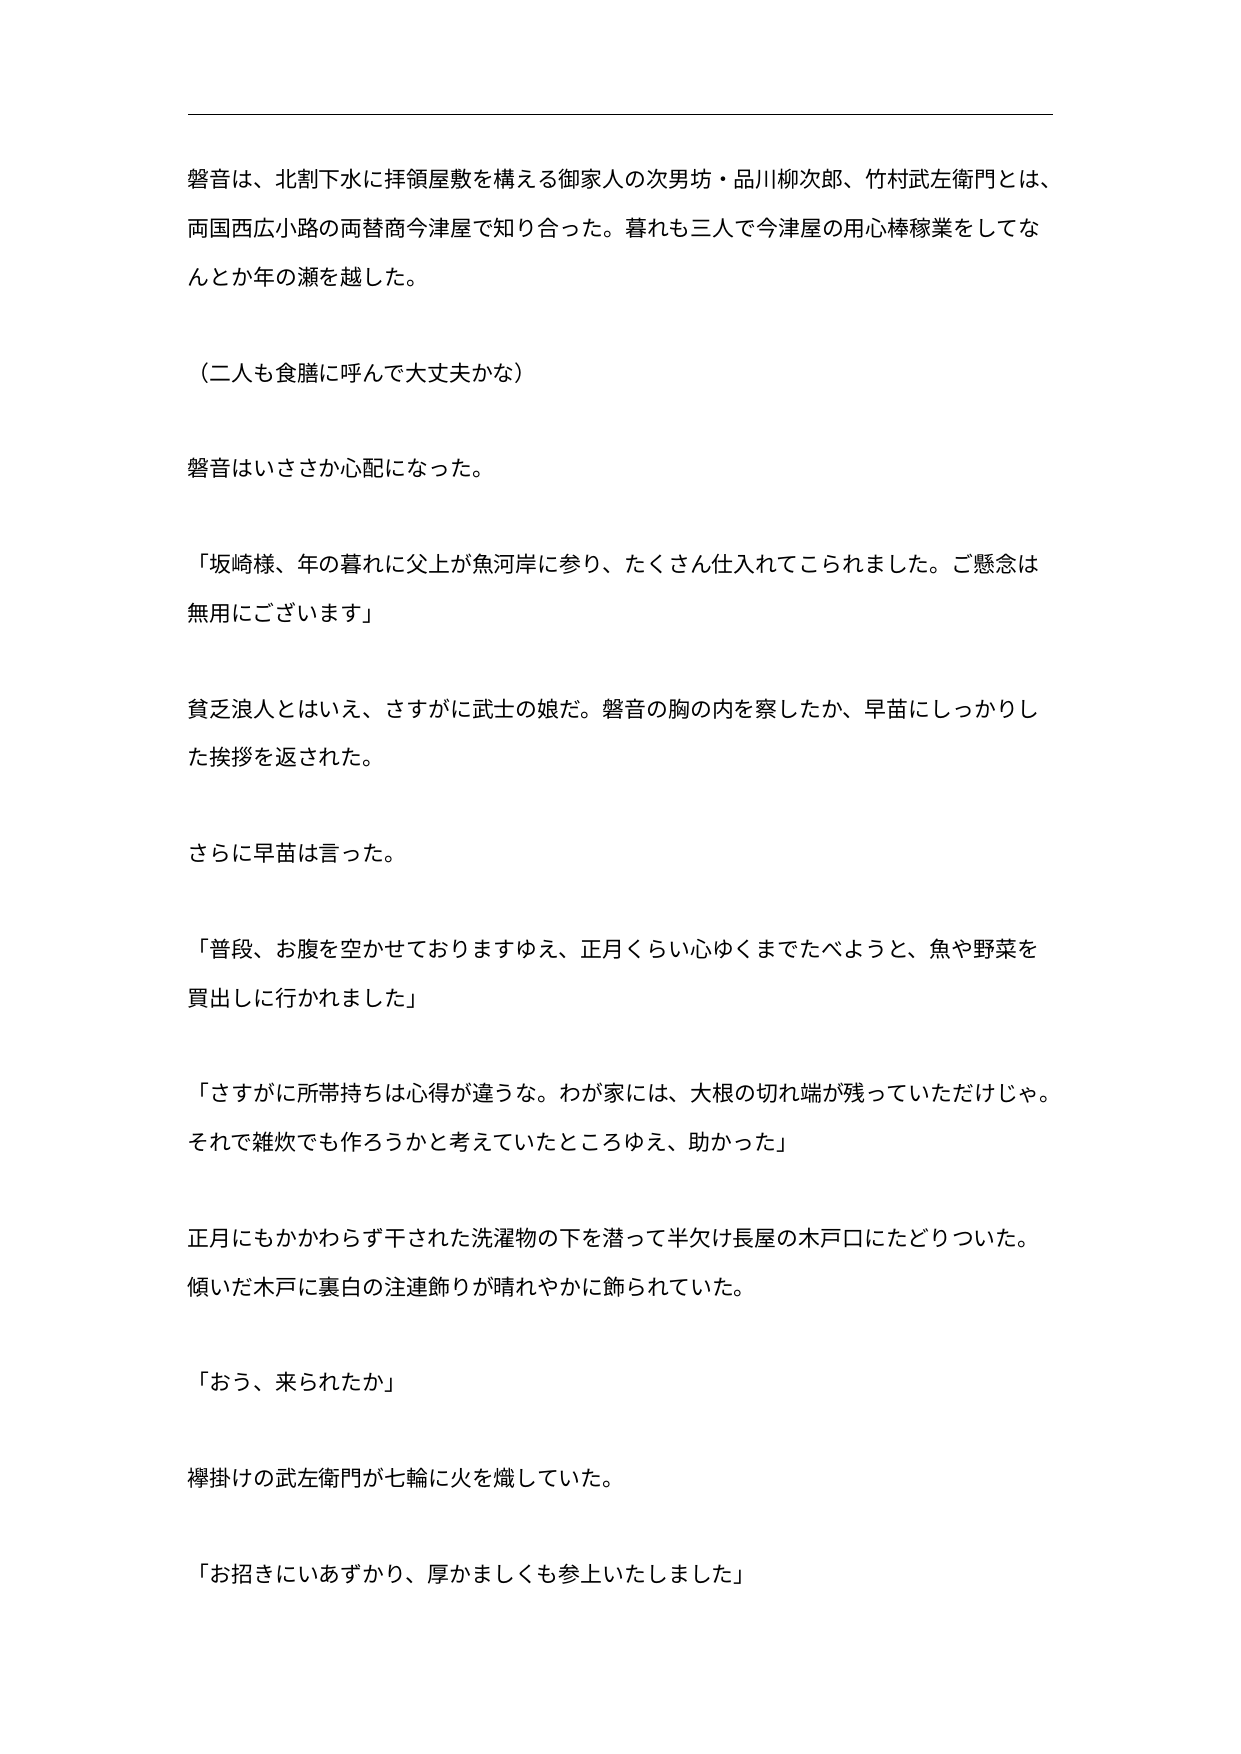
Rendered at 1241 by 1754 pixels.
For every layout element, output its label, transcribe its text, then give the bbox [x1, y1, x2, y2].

text 「さすがに所帯持ちは心得が違うな。わが家には、大根の切れ端が残っていただけじゃ。それで雑炊でも作ろうかと考えていたところゆえ、助かった」 [187, 1076, 1053, 1157]
text 「おう、来られたか」 [187, 1365, 1053, 1397]
text 貧乏浪人とはいえ、さすがに武士の娘だ。磐音の胸の内を察したか、早苗にしっかりした挨拶を返された。 [187, 691, 1053, 772]
text 磐音は、北割下水に拝領屋敷を構える御家人の次男坊・品川柳次郎、竹村武左衛門とは、両国西広小路の両替商今津屋で知り合った。暮れも三人で今津屋の用心棒稼業をしてなんとか年の瀬を越した。 [187, 162, 1053, 292]
text 「坂崎様、年の暮れに父上が魚河岸に参り、たくさん仕入れてこられました。ご懸念は無用にございます」 [187, 547, 1053, 628]
text 「お招きにいあずかり、厚かましくも参上いたしました」 [187, 1556, 1053, 1589]
text 襷掛けの武左衛門が七輪に火を熾していた。 [187, 1461, 1053, 1493]
text 正月にもかかわらず干された洗濯物の下を潜って半欠け長屋の木戸口にたどりついた。傾いだ木戸に裏白の注連飾りが晴れやかに飾られていた。 [187, 1220, 1053, 1302]
text さらに早苗は言った。 [187, 836, 1053, 868]
text 磐音はいささか心配になった。 [187, 451, 1053, 483]
text 「普段、お腹を空かせておりますゆえ、正月くらい心ゆくまでたべようと、魚や野菜を買出しに行かれました」 [187, 931, 1053, 1013]
text （二人も食膳に呼んで大丈夫かな） [187, 355, 1053, 388]
